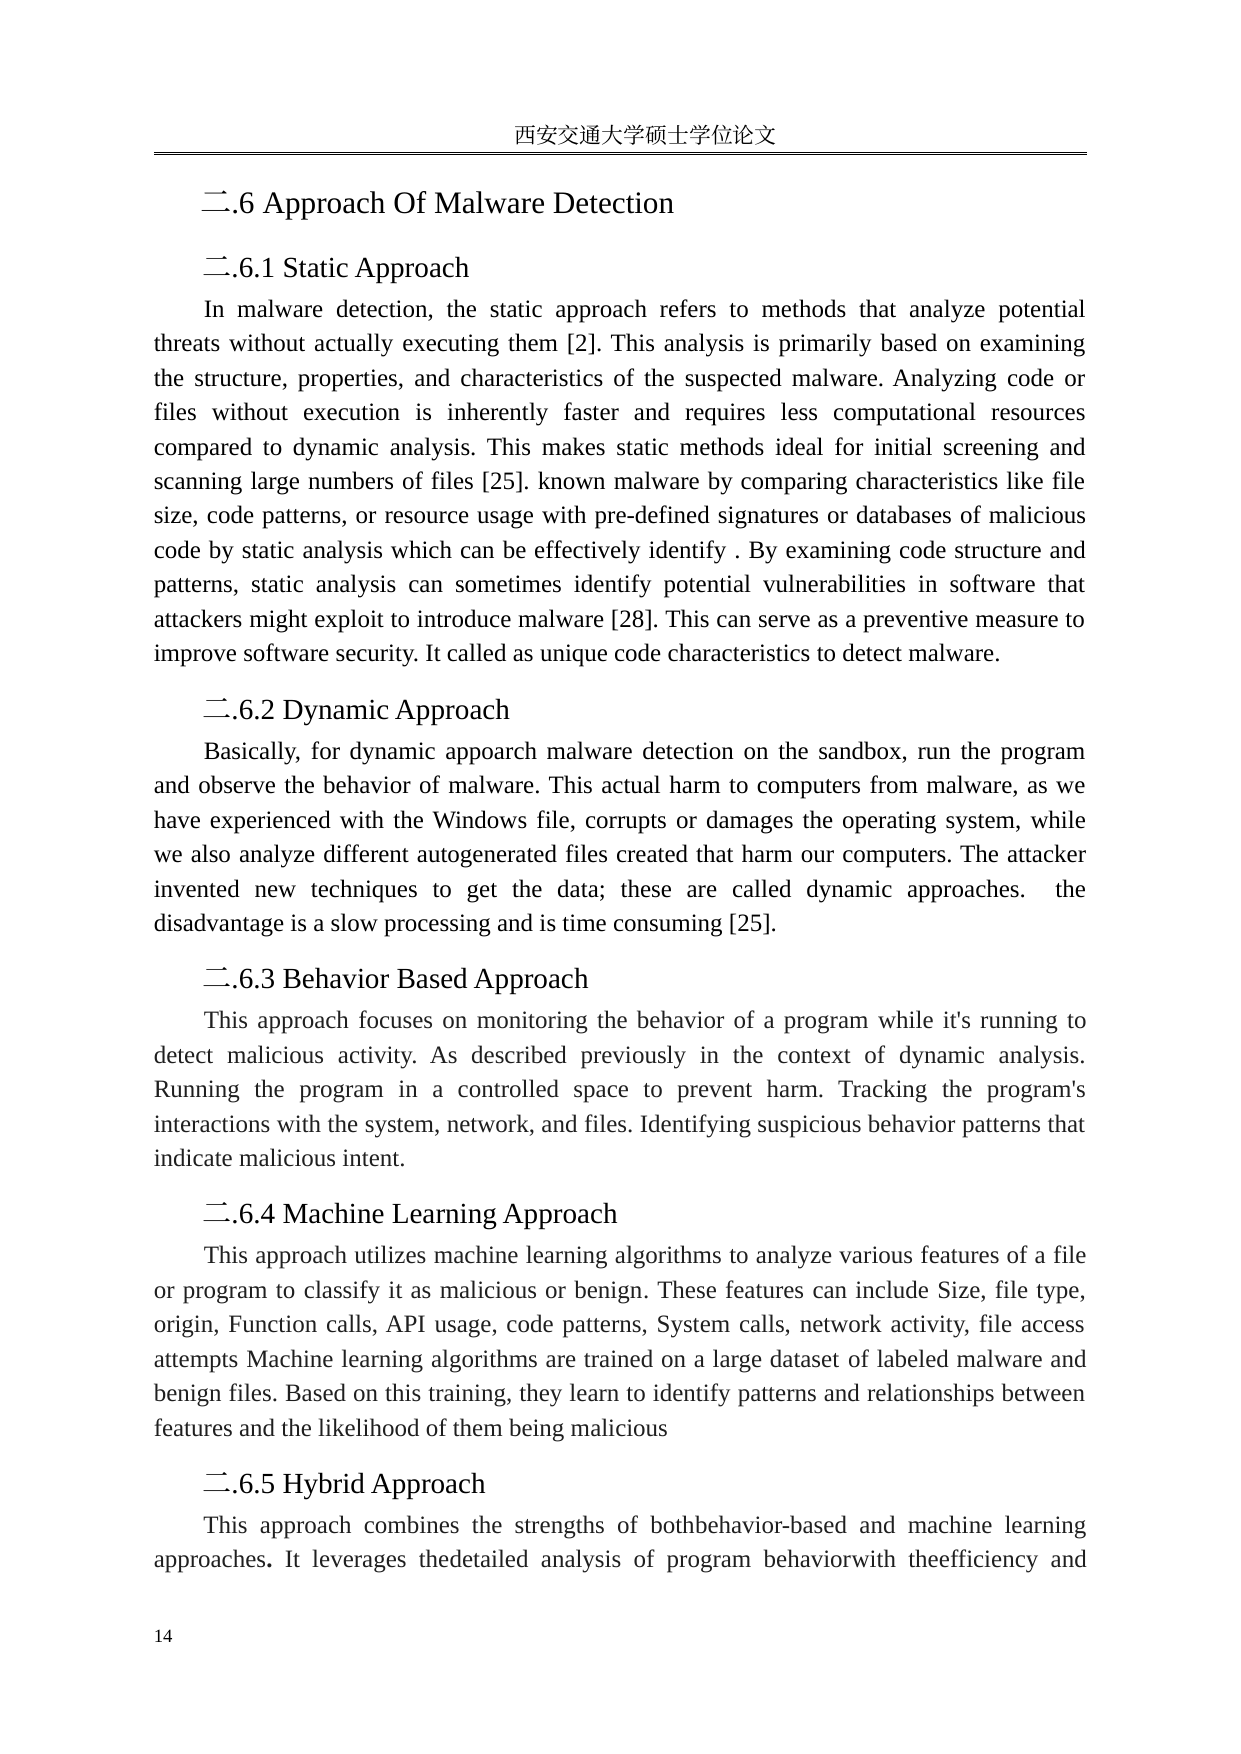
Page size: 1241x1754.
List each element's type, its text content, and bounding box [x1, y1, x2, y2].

subtitle Behavior Based Approach [202, 955, 1087, 997]
text Basically, for dynamic appoarch malware detection on the sandbox, run the program and observe the behavior of malware. This actual harm to computers from malware, as we have experienced with the Windows file, corrupts or damages the operating system, while we also analyze different autogenerated files created that harm our computers. The attacker invented new techniques to get the data; these are called dynamic approaches. the disadvantage is a slow processing and is time consuming [25]. [153, 736, 1087, 937]
text In malware detection, the static approach refers to methods that analyze potential threats without actually executing them [2]. This analysis is primarily based on examining the structure, properties, and characteristics of the suspected malware. Analyzing code or files without execution is inherently faster and requires less computational resources compared to dynamic analysis. This makes static methods ideal for initial screening and scanning large numbers of files [25]. known malware by comparing characteristics like file size, code patterns, or resource usage with pre-defined signatures or databases of malicious code by static analysis which can be effectively identify . By examining code structure and patterns, static analysis can sometimes identify potential vulnerabilities in software that attackers might exploit to introduce malware [28]. This can serve as a preventive measure to improve software security. It called as unique code characteristics to detect malware. [153, 294, 1087, 667]
subtitle Static Approach [202, 243, 1087, 285]
text This approach utilizes machine learning algorithms to analyze various features of a file or program to classify it as malicious or benign. These features can include Size, file type, origin, Function calls, API usage, code patterns, System calls, network activity, file access attempts Machine learning algorithms are trained on a large dataset of labeled malware and benign files. Based on this training, they learn to identify patterns and relationships between features and the likelihood of them being malicious [153, 1240, 1087, 1384]
subtitle Hybrid Approach [202, 1460, 1087, 1502]
subtitle Approach Of Malware Detection [200, 177, 1087, 222]
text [153, 1510, 1087, 1573]
subtitle Machine Learning Approach [202, 1190, 1087, 1232]
text This approach utilizes machine learning algorithms to analyze various features of a file or program to classify it as malicious or benign. These features can include Size, file type, origin, Function calls, API usage, code patterns, System calls, network activity, file access attempts Machine learning algorithms are trained on a large dataset of labeled malware and benign files. Based on this training, they learn to identify patterns and relationships between features and the likelihood of them being malicious [153, 1385, 1087, 1442]
subtitle Dynamic Approach [202, 686, 1087, 727]
text This approach focuses on monitoring the behavior of a program while it's running to detect malicious activity. As described previously in the context of dynamic analysis. Running the program in a controlled space to prevent harm. Tracking the program's interactions with the system, network, and files. Identifying suspicious behavior patterns that indicate malicious intent. [153, 1005, 1087, 1172]
